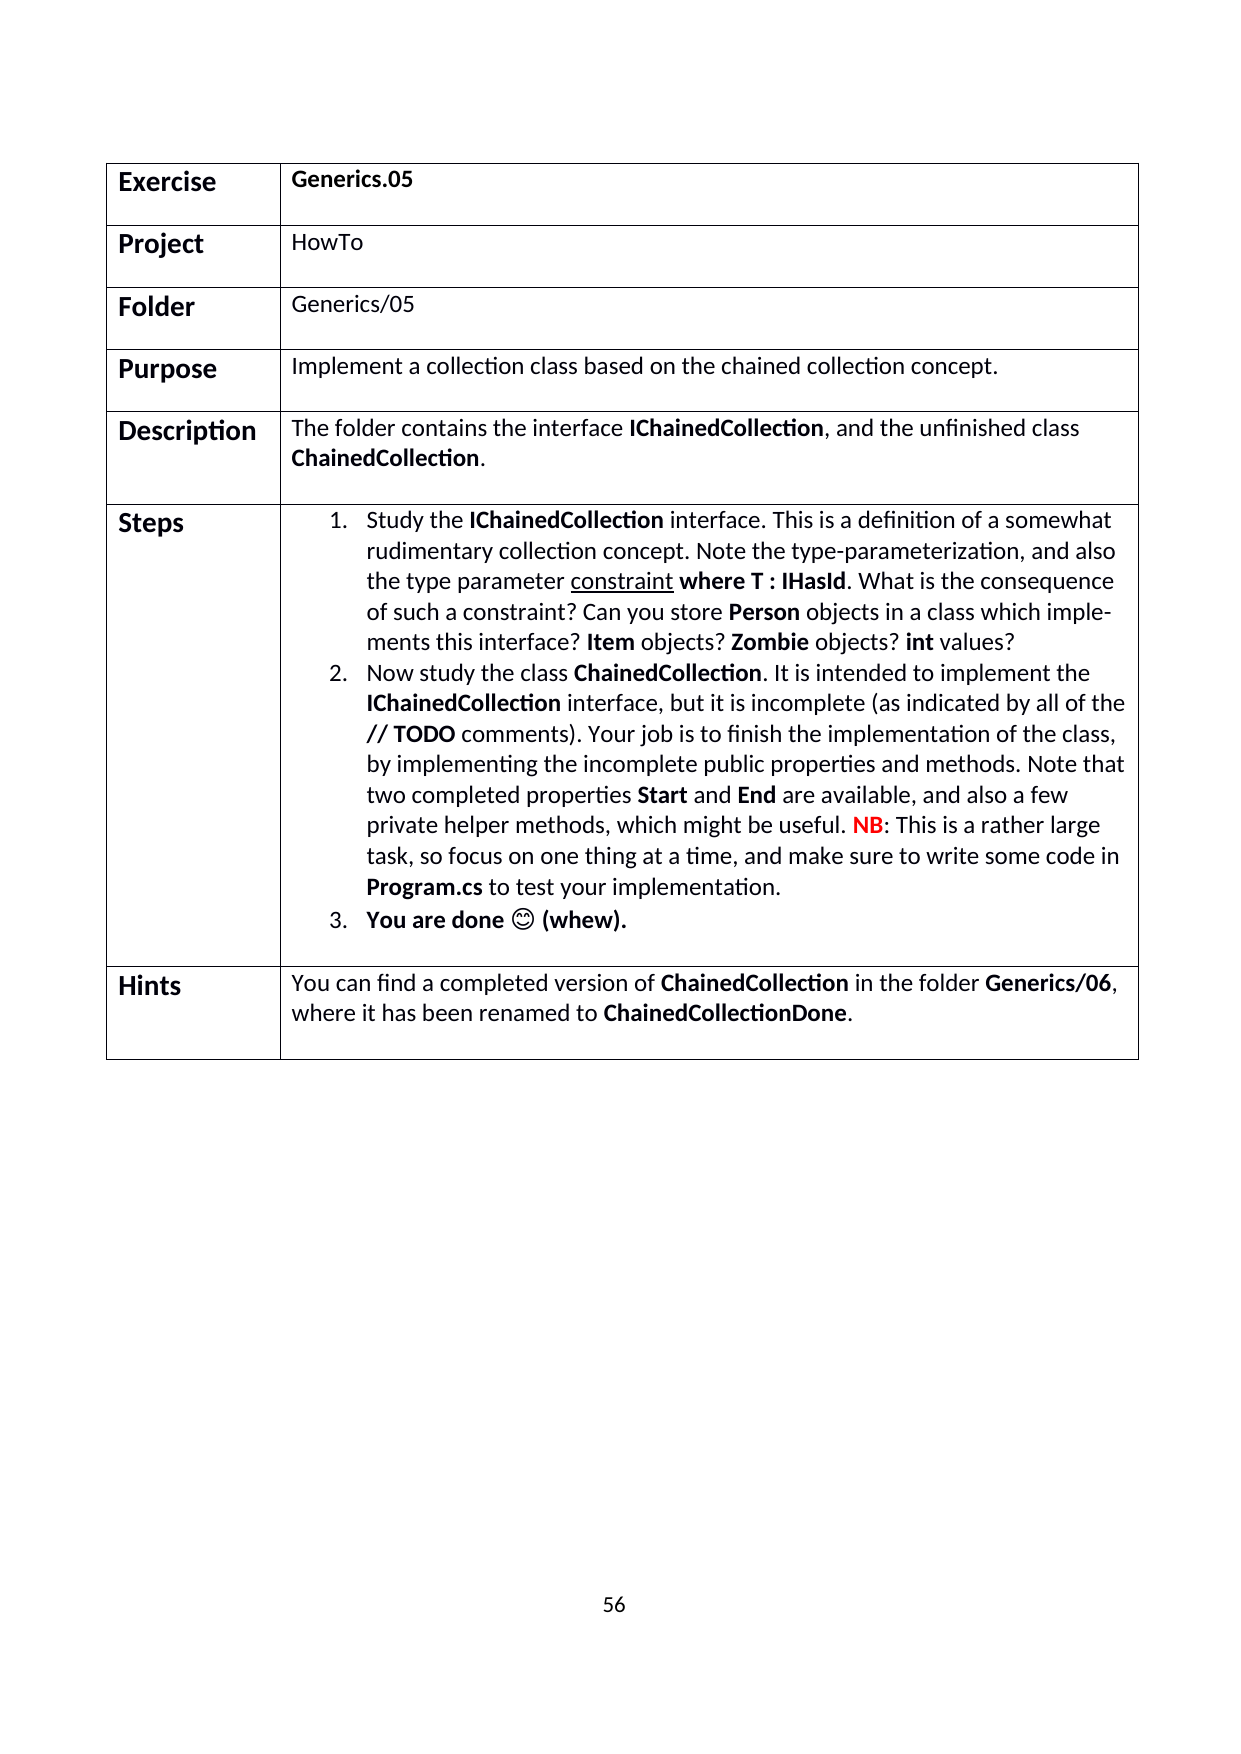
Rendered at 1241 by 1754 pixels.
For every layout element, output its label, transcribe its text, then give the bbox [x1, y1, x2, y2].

table_header Exercise [107, 164, 280, 224]
table_cell Generics/05 [281, 288, 1138, 349]
table_cell Steps [107, 505, 280, 966]
table_cell Study the IChainedCollection interface. This is a definition of a somewhat rudimentary collection concept. Note the type-parameterization, and also the type parameter constraint where T : IHasId. What is the consequence of such a constraint? Can you store Person objects in a class which implements this interface? Item objects? Zombie objects? int values? Now study the class ChainedCollection. It is intended to implement the IChainedCollection interface, but it is incomplete (as indicated by all of the // TODO comments). Your job is to finish the implementation of the class, by implementing the incomplete public properties and methods. Note that two completed properties Start and End are available, and also a few private helper methods, which might be useful. NB: This is a rather large task, so focus on one thing at a time, and make sure to write some code in Program.cs to test your implementation. You are done (whew). [281, 505, 1138, 966]
table_header Generics.05 [281, 164, 1138, 224]
table_cell The folder contains the interface IChainedCollection, and the unfinished class ChainedCollection. [281, 412, 1138, 503]
table_cell Description [107, 412, 280, 503]
table_cell Project [107, 226, 280, 287]
table_cell Hints [107, 967, 280, 1058]
table_cell HowTo [281, 226, 1138, 287]
table_cell You can find a completed version of ChainedCollection in the folder Generics/06, where it has been renamed to ChainedCollectionDone. [281, 967, 1138, 1058]
table_cell Implement a collection class based on the chained collection concept. [281, 350, 1138, 411]
table_cell Purpose [107, 350, 280, 411]
table_cell Folder [107, 288, 280, 349]
